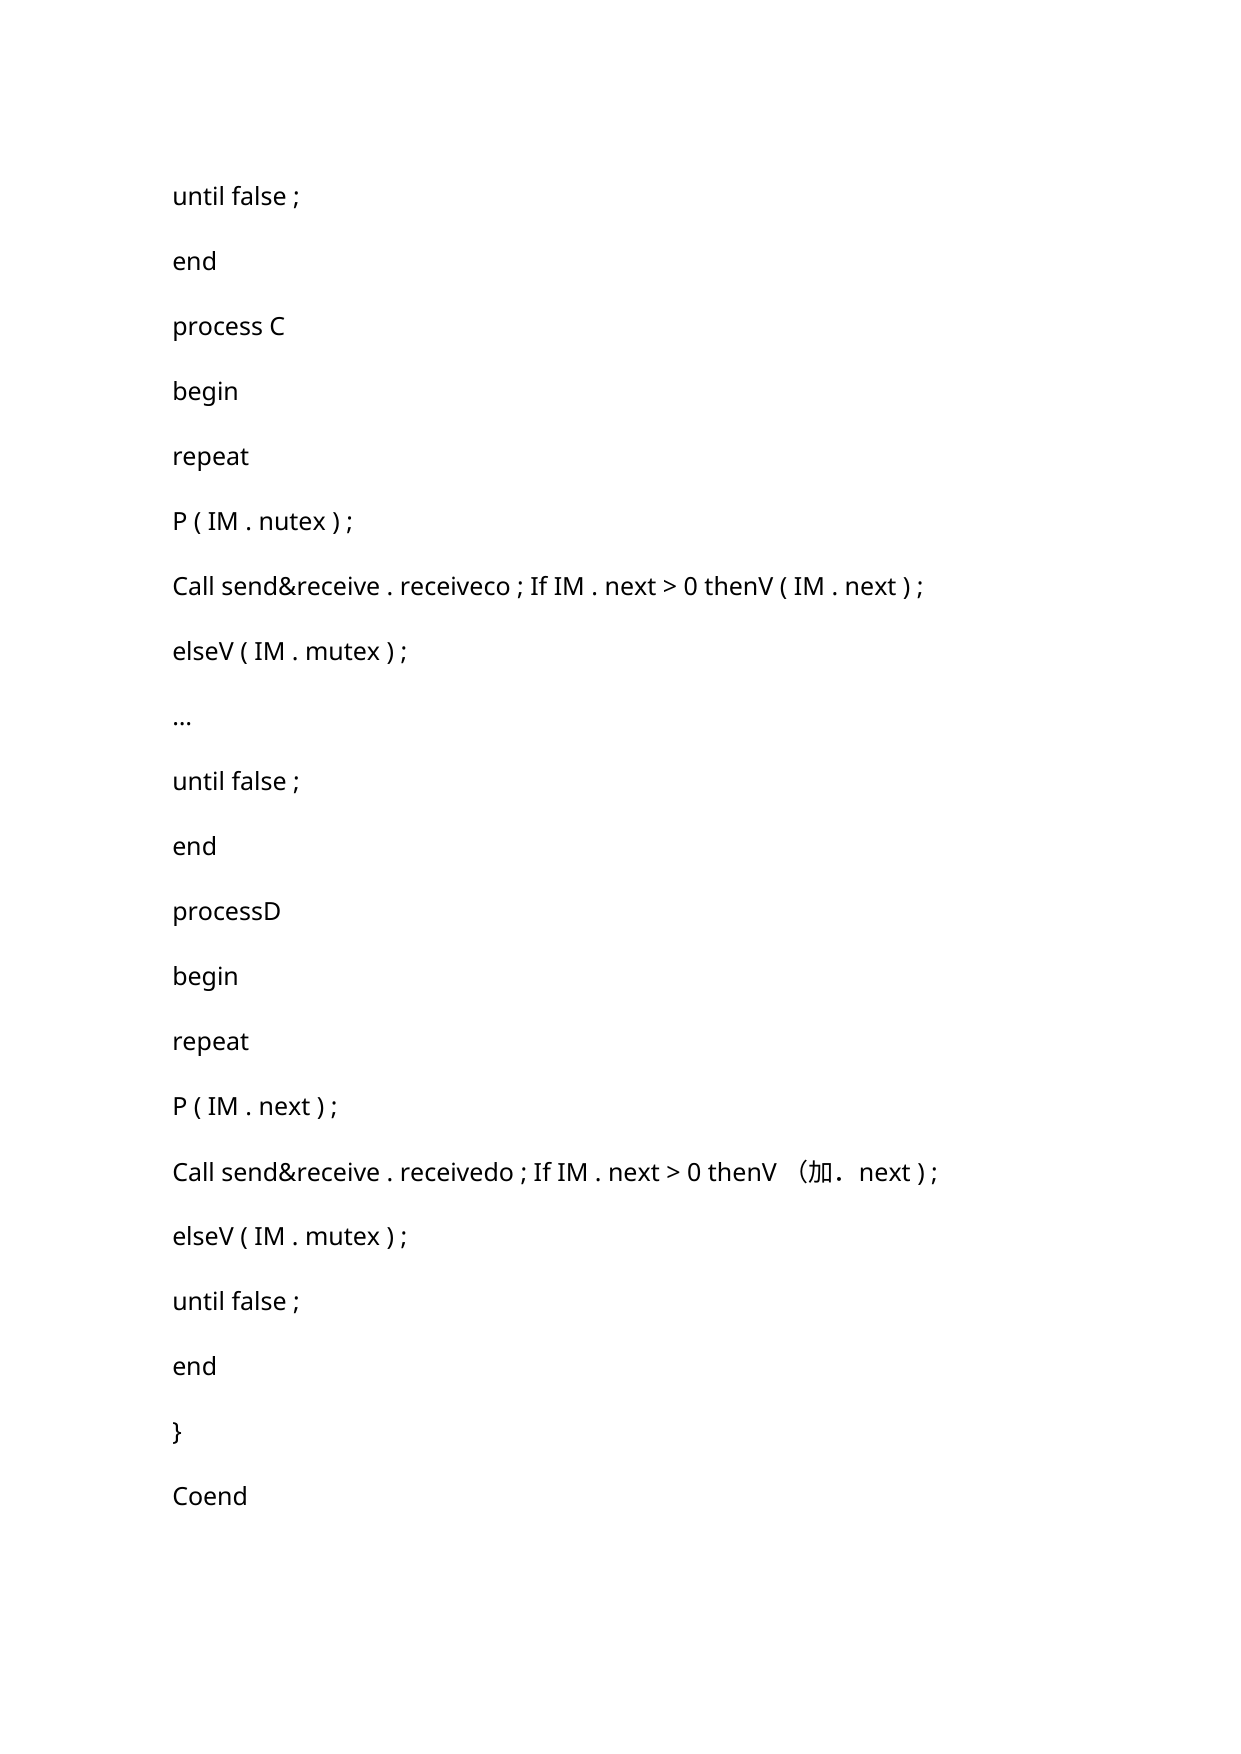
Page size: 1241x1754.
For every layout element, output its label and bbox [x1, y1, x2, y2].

table_cell [170, 162, 1070, 1530]
